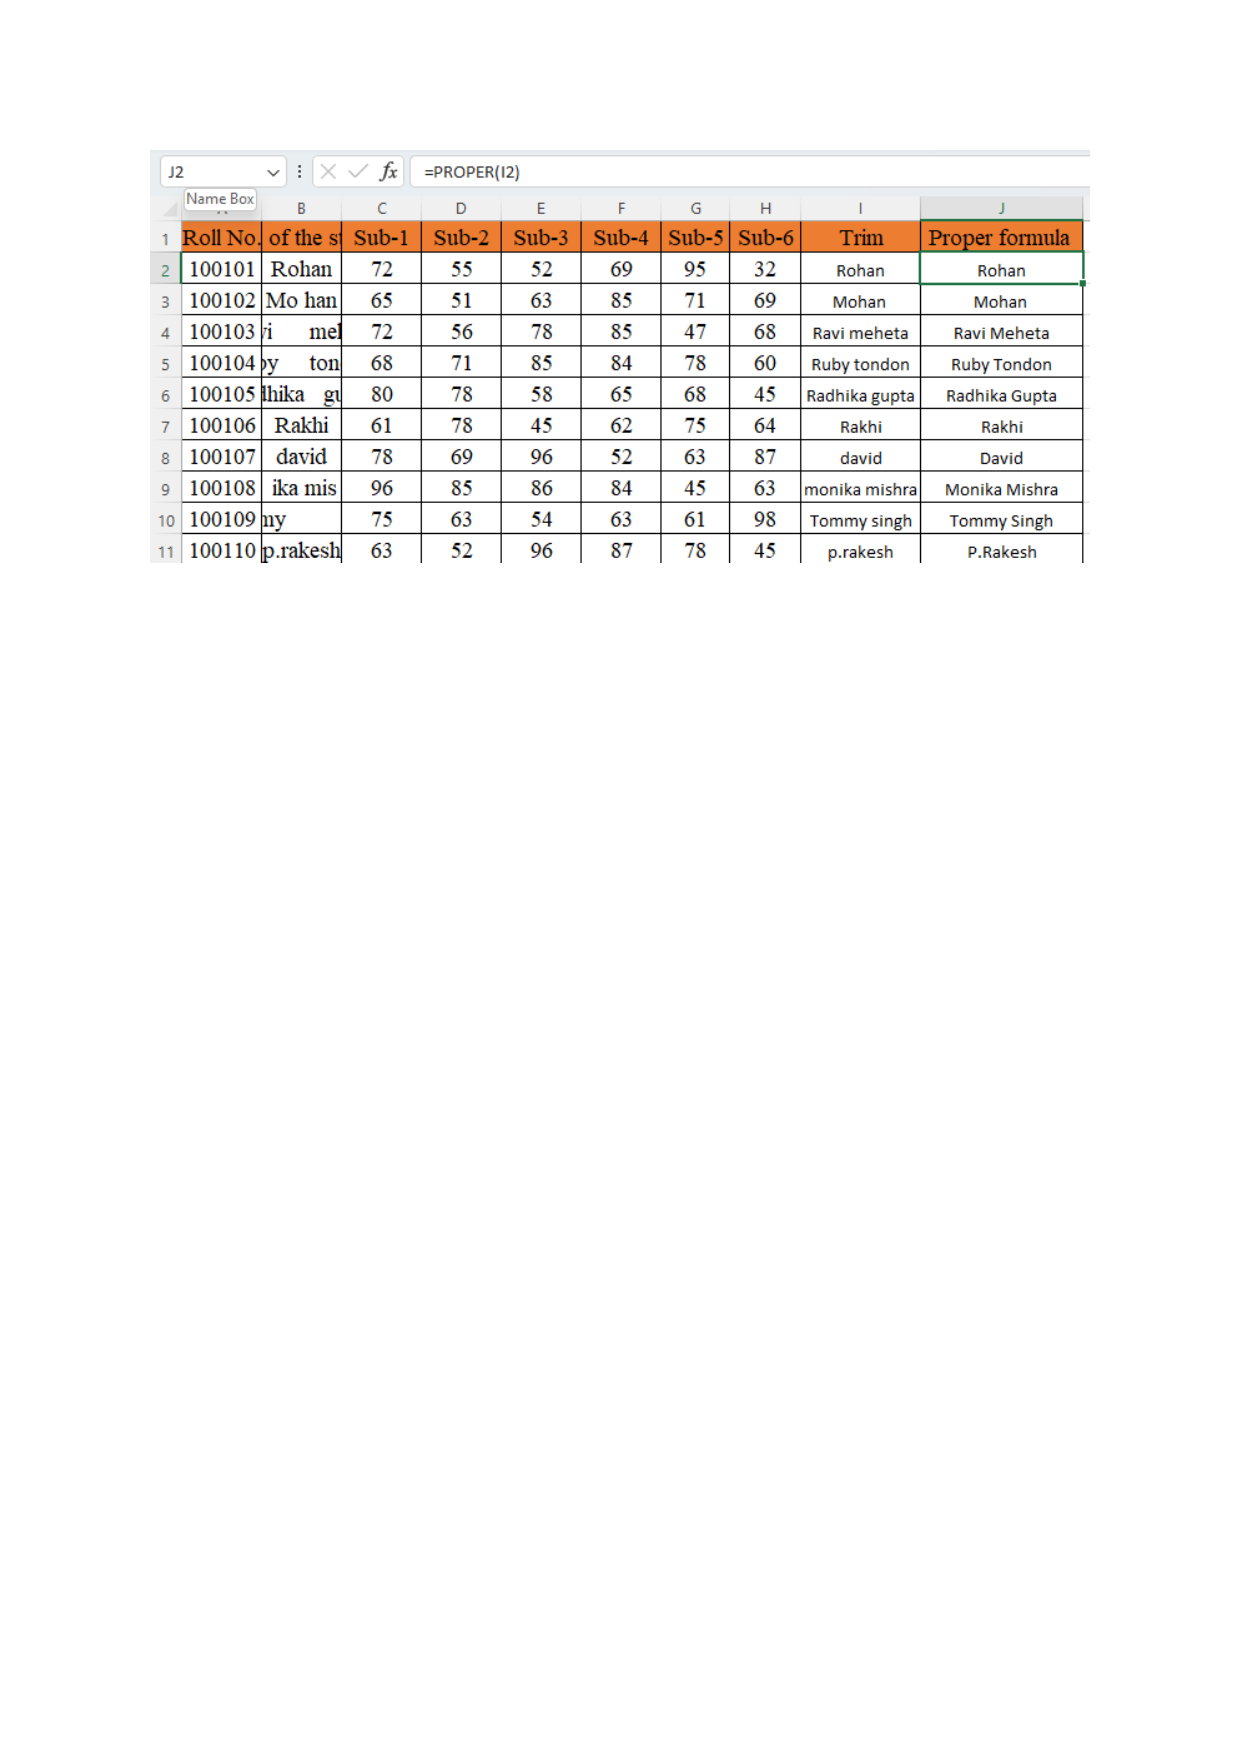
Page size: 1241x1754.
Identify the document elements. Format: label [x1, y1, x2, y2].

picture [150, 150, 1091, 563]
